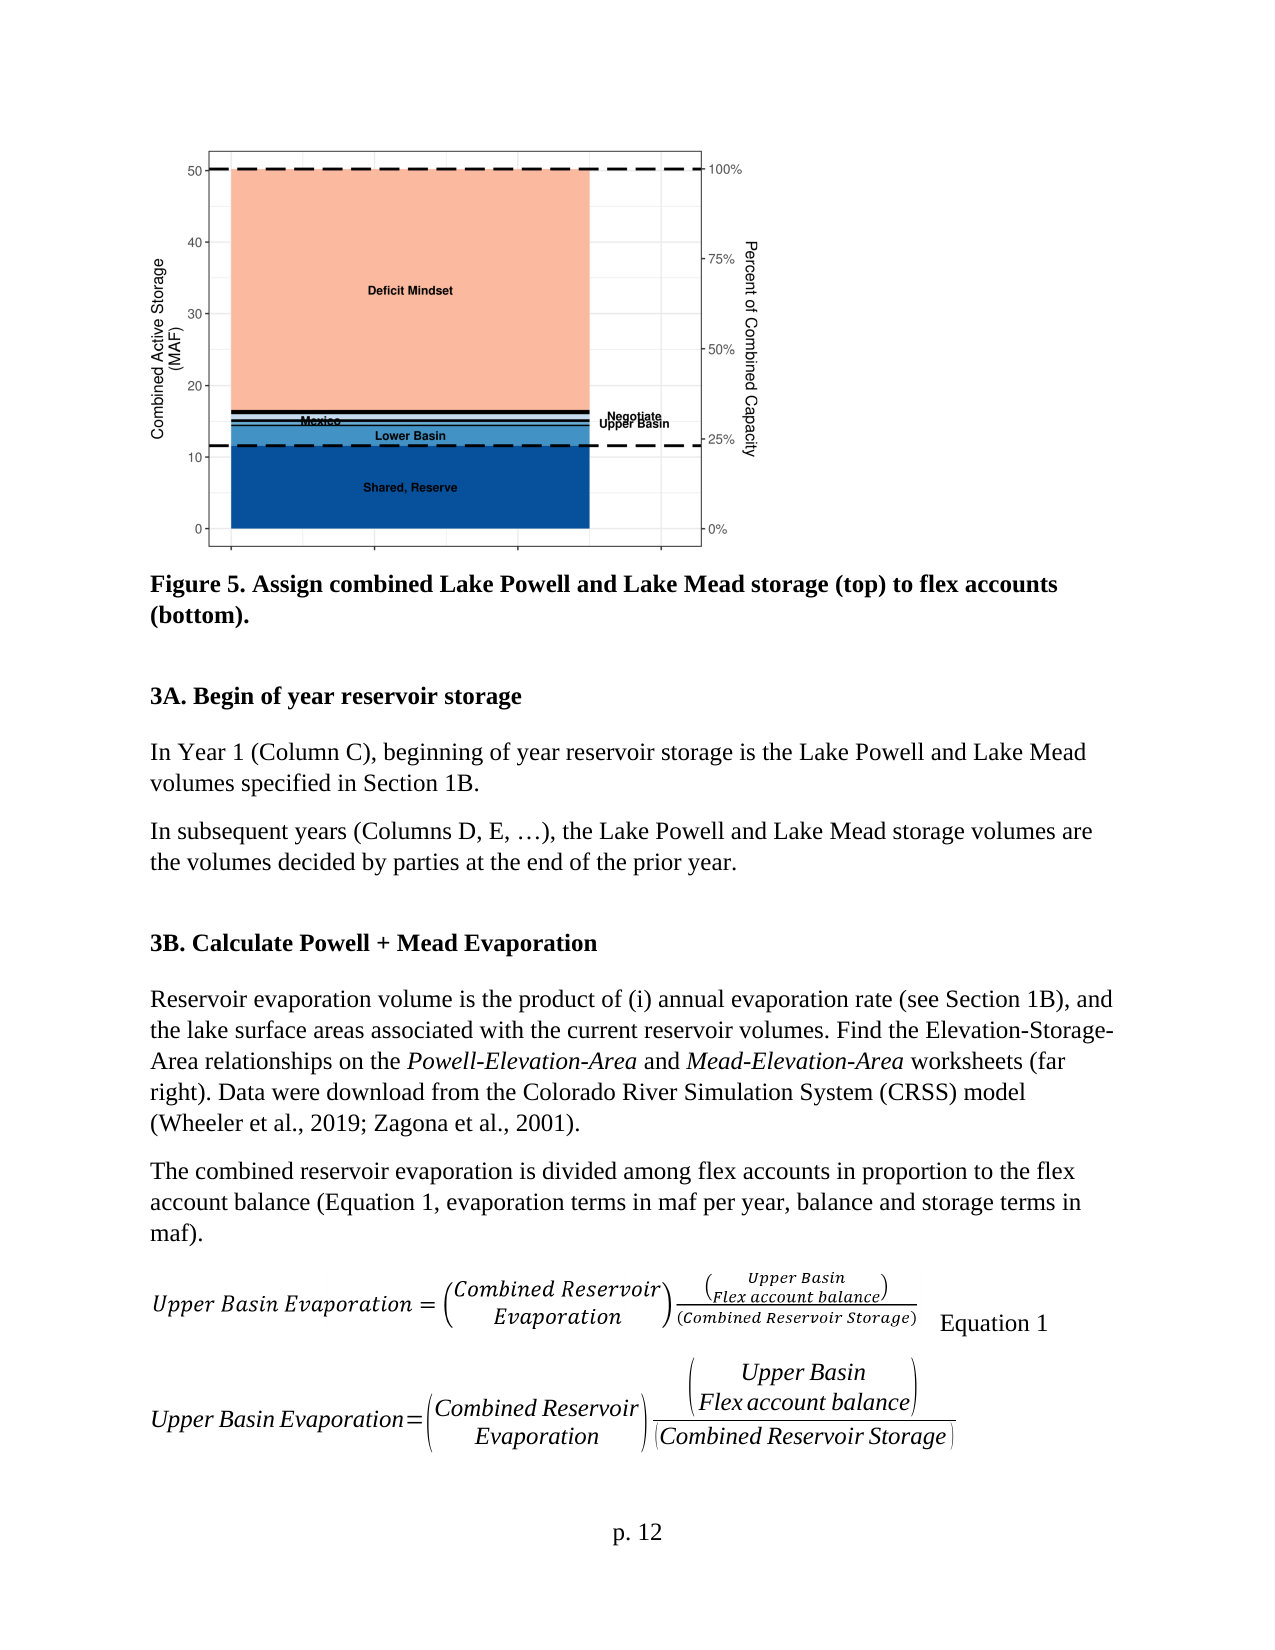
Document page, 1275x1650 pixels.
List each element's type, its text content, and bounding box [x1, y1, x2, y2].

text Reservoir evaporation volume is the product of (i) annual evaporation rate (see Section 1B), and the lake surface areas associated with the current reservoir volumes. Find the Elevation-Storage-Area relationships on the Powell-Elevation-Area and Mead-Elevation-Area worksheets (far right). Data were download from the Colorado River Simulation System (CRSS) model (Wheeler et al., 2019; Zagona et al., 2001). [150, 984, 1125, 1137]
text In subsequent years (Columns D, E, …), the Lake Powell and Lake Mead storage volumes are the volumes decided by parties at the end of the prior year. [150, 816, 1125, 876]
subtitle 3A. Begin of year reservoir storage [150, 681, 1125, 710]
picture [150, 1266, 921, 1332]
text In Year 1 (Column C), beginning of year reservoir storage is the Lake Powell and Lake Mead volumes specified in Section 1B. [150, 737, 1125, 797]
picture [150, 150, 758, 551]
text Figure 5. Assign combined Lake Powell and Lake Mead storage (top) to flex accounts (bottom). [150, 569, 1125, 629]
subtitle 3B. Calculate Powell + Mead Evaporation [150, 928, 1125, 957]
